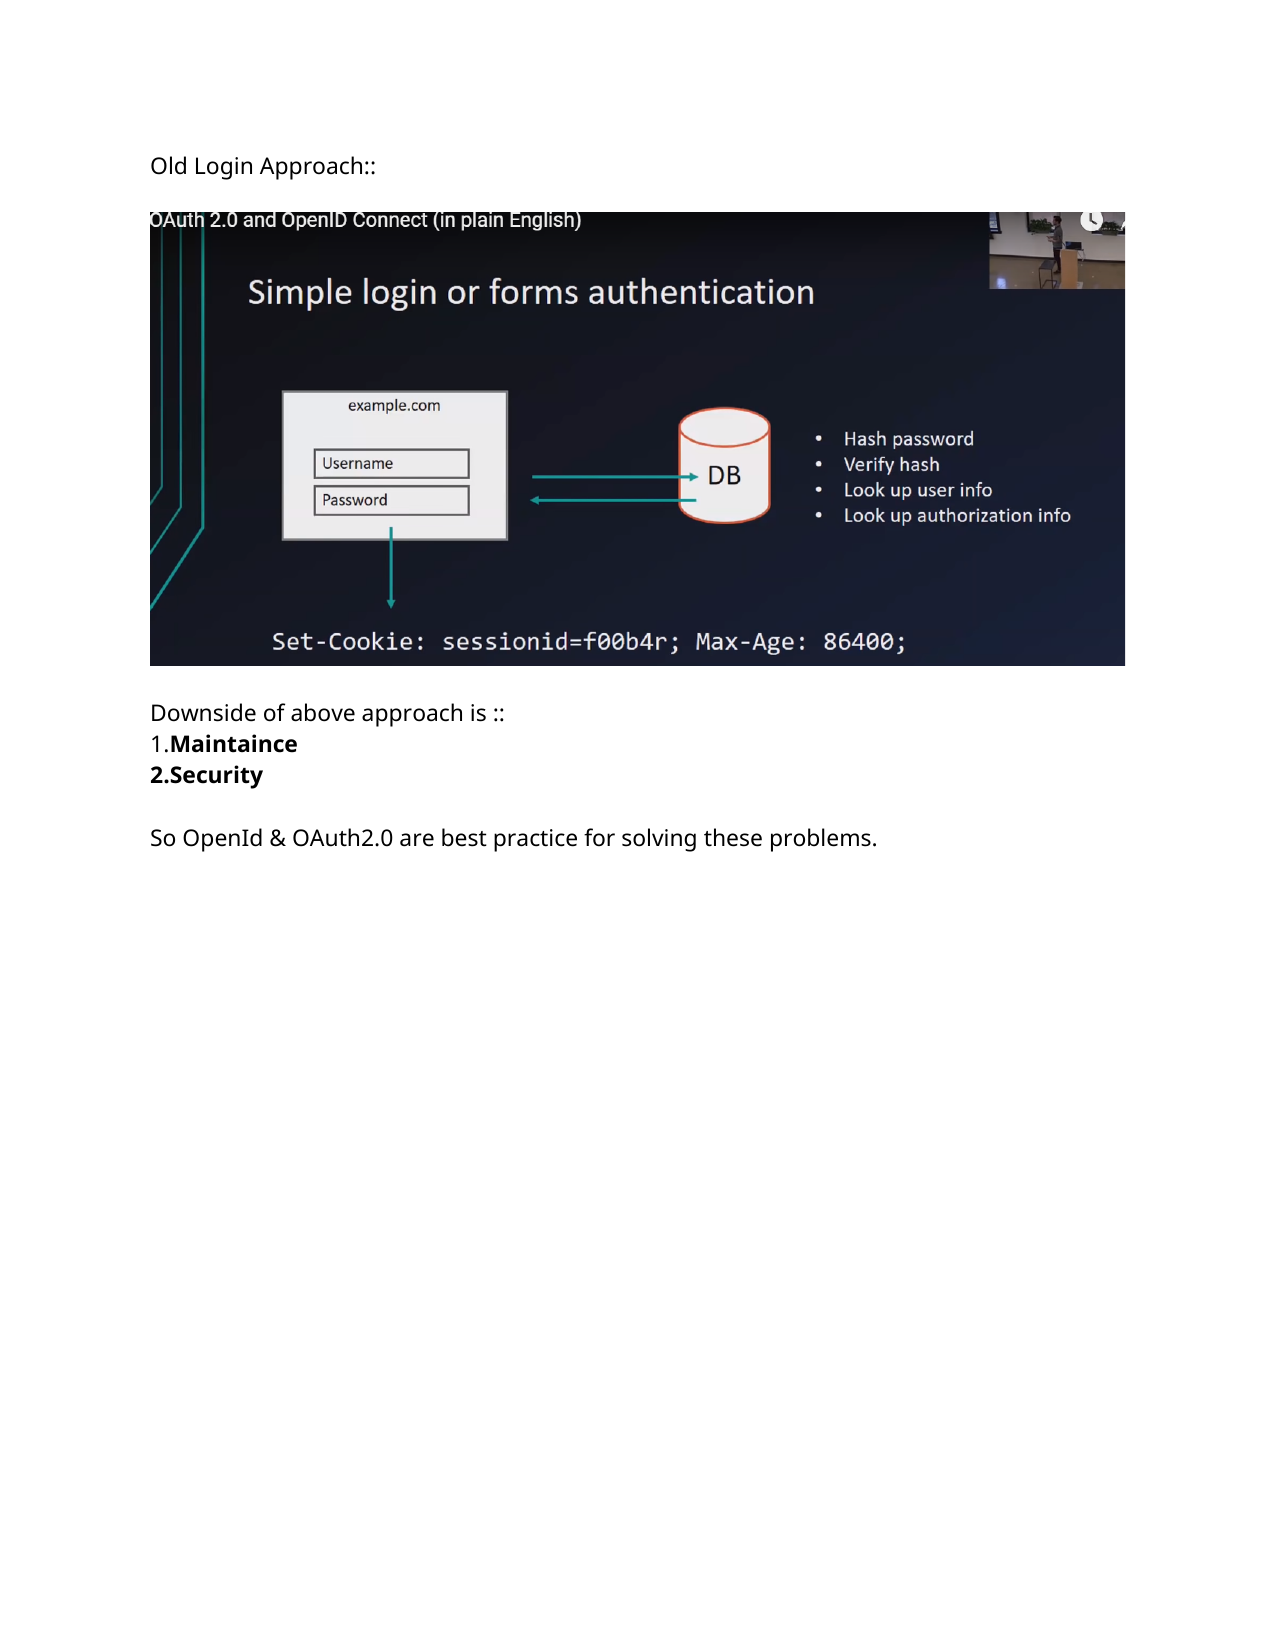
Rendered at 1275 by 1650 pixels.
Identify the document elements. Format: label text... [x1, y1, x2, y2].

text So OpenId & OAuth2.0 are best practice for solving these problems. [150, 822, 1125, 853]
text 1.Maintaince [150, 728, 1125, 759]
text 2.Security [150, 759, 1125, 791]
text Old Login Approach:: [150, 150, 1125, 181]
text Downside of above approach is :: [150, 697, 1125, 728]
picture [150, 212, 1125, 666]
